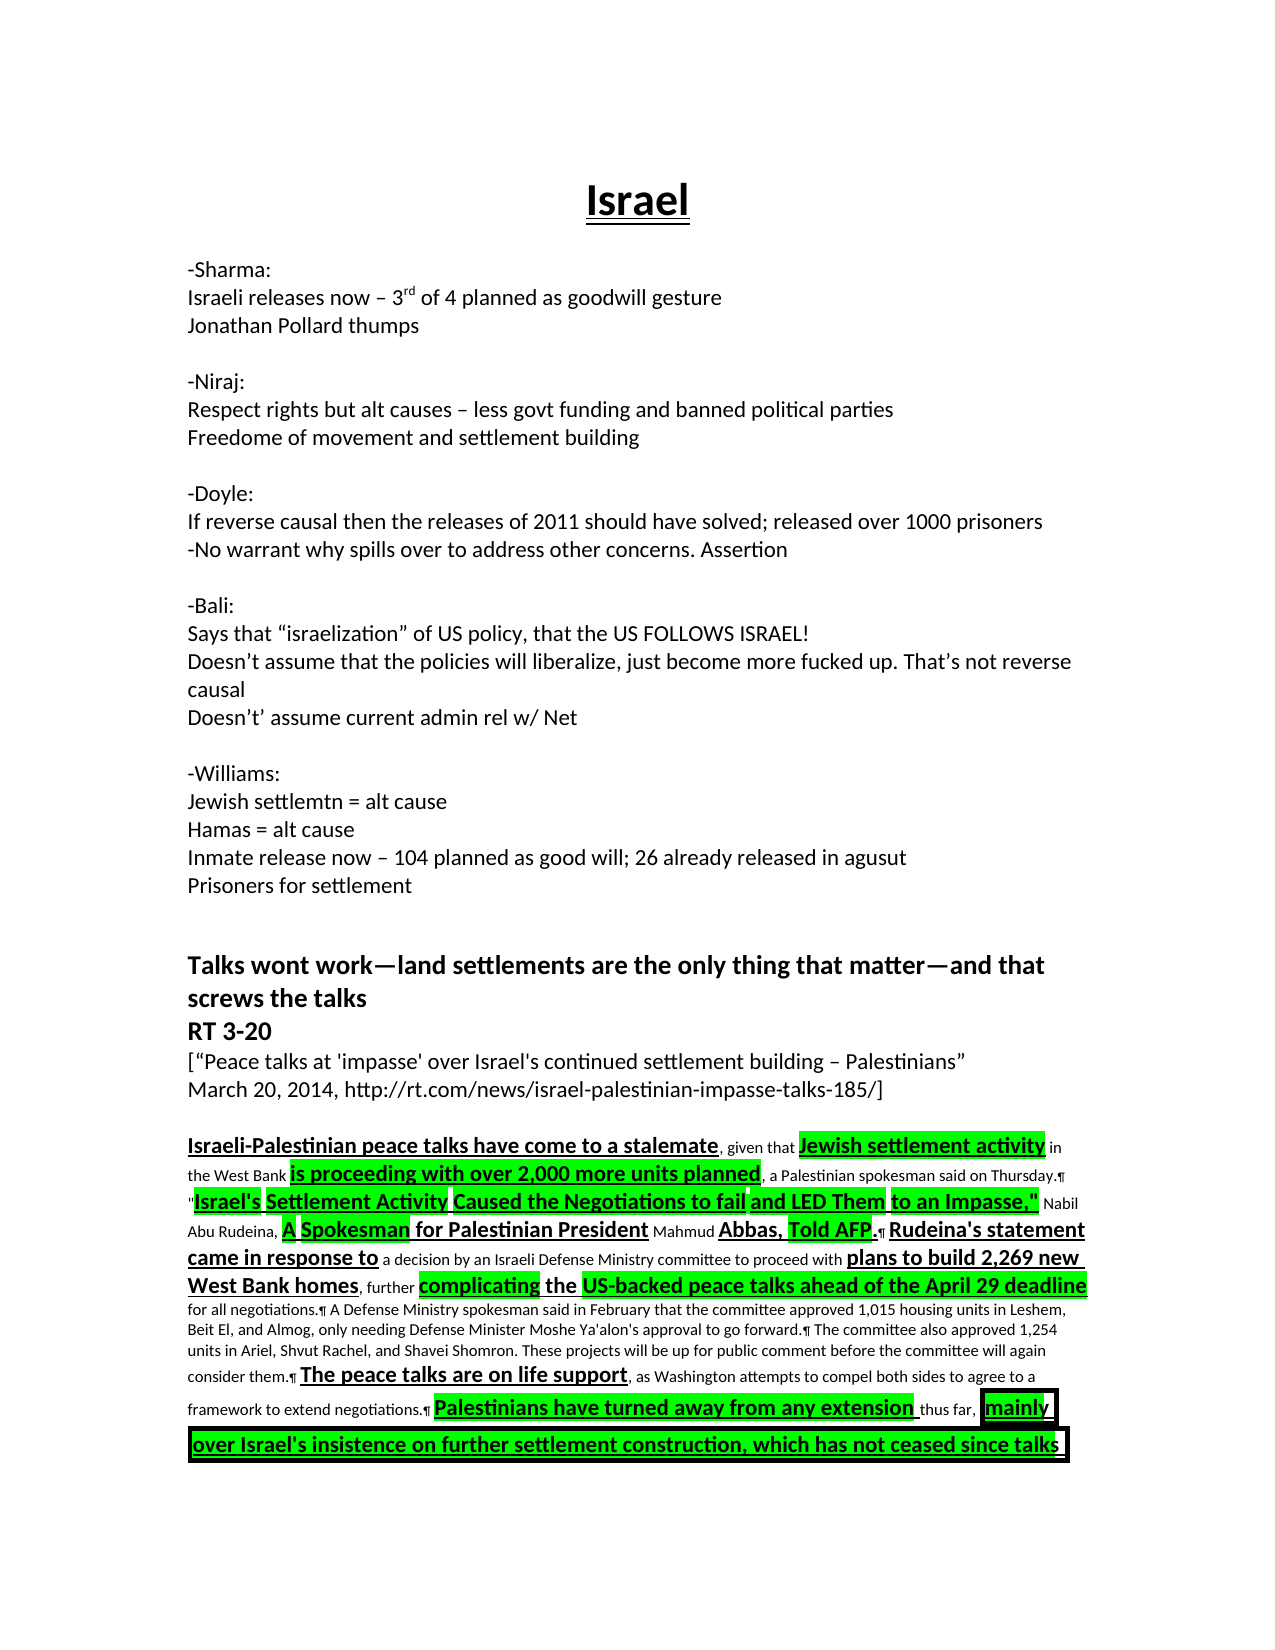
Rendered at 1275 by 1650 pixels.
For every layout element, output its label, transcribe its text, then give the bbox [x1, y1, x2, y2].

text -No warrant why spills over to address other concerns. Assertion [187, 535, 1087, 563]
subtitle Talks wont work—land settlements are the only thing that matter—and that screws the talks [187, 948, 1087, 1014]
text March 20, 2014, http://rt.com/news/israel-palestinian-impasse-talks-185/] [187, 1075, 1087, 1103]
text Israeli releases now – 3rd of 4 planned as goodwill gesture [187, 283, 1087, 311]
text Says that “israelization” of US policy, that the US FOLLOWS ISRAEL! [187, 619, 1087, 647]
text Prisoners for settlement [187, 871, 1087, 899]
text Jonathan Pollard thumps [187, 311, 1087, 339]
text RT 3-20 [187, 1014, 1087, 1047]
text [187, 1131, 1087, 1463]
text Hamas = alt cause [187, 815, 1087, 843]
text -Williams: [187, 759, 1087, 787]
text [“Peace talks at 'impasse' over Israel's continued settlement building – Palestinians” [187, 1047, 1087, 1075]
text If reverse causal then the releases of 2011 should have solved; released over 1000 prisoners [187, 507, 1087, 535]
text Respect rights but alt causes – less govt funding and banned political parties [187, 395, 1087, 423]
text -Sharma: [187, 255, 1087, 283]
text -Doyle: [187, 479, 1087, 507]
subtitle Israel [187, 171, 1087, 227]
text Doesn’t assume that the policies will liberalize, just become more fucked up. That’s not reverse causal [187, 647, 1087, 703]
text -Bali: [187, 591, 1087, 619]
text Jewish settlemtn = alt cause [187, 787, 1087, 815]
text -Niraj: [187, 367, 1087, 395]
text Inmate release now – 104 planned as good will; 26 already released in agusut [187, 843, 1087, 871]
text Freedome of movement and settlement building [187, 423, 1087, 451]
text Doesn’t’ assume current admin rel w/ Net [187, 703, 1087, 731]
